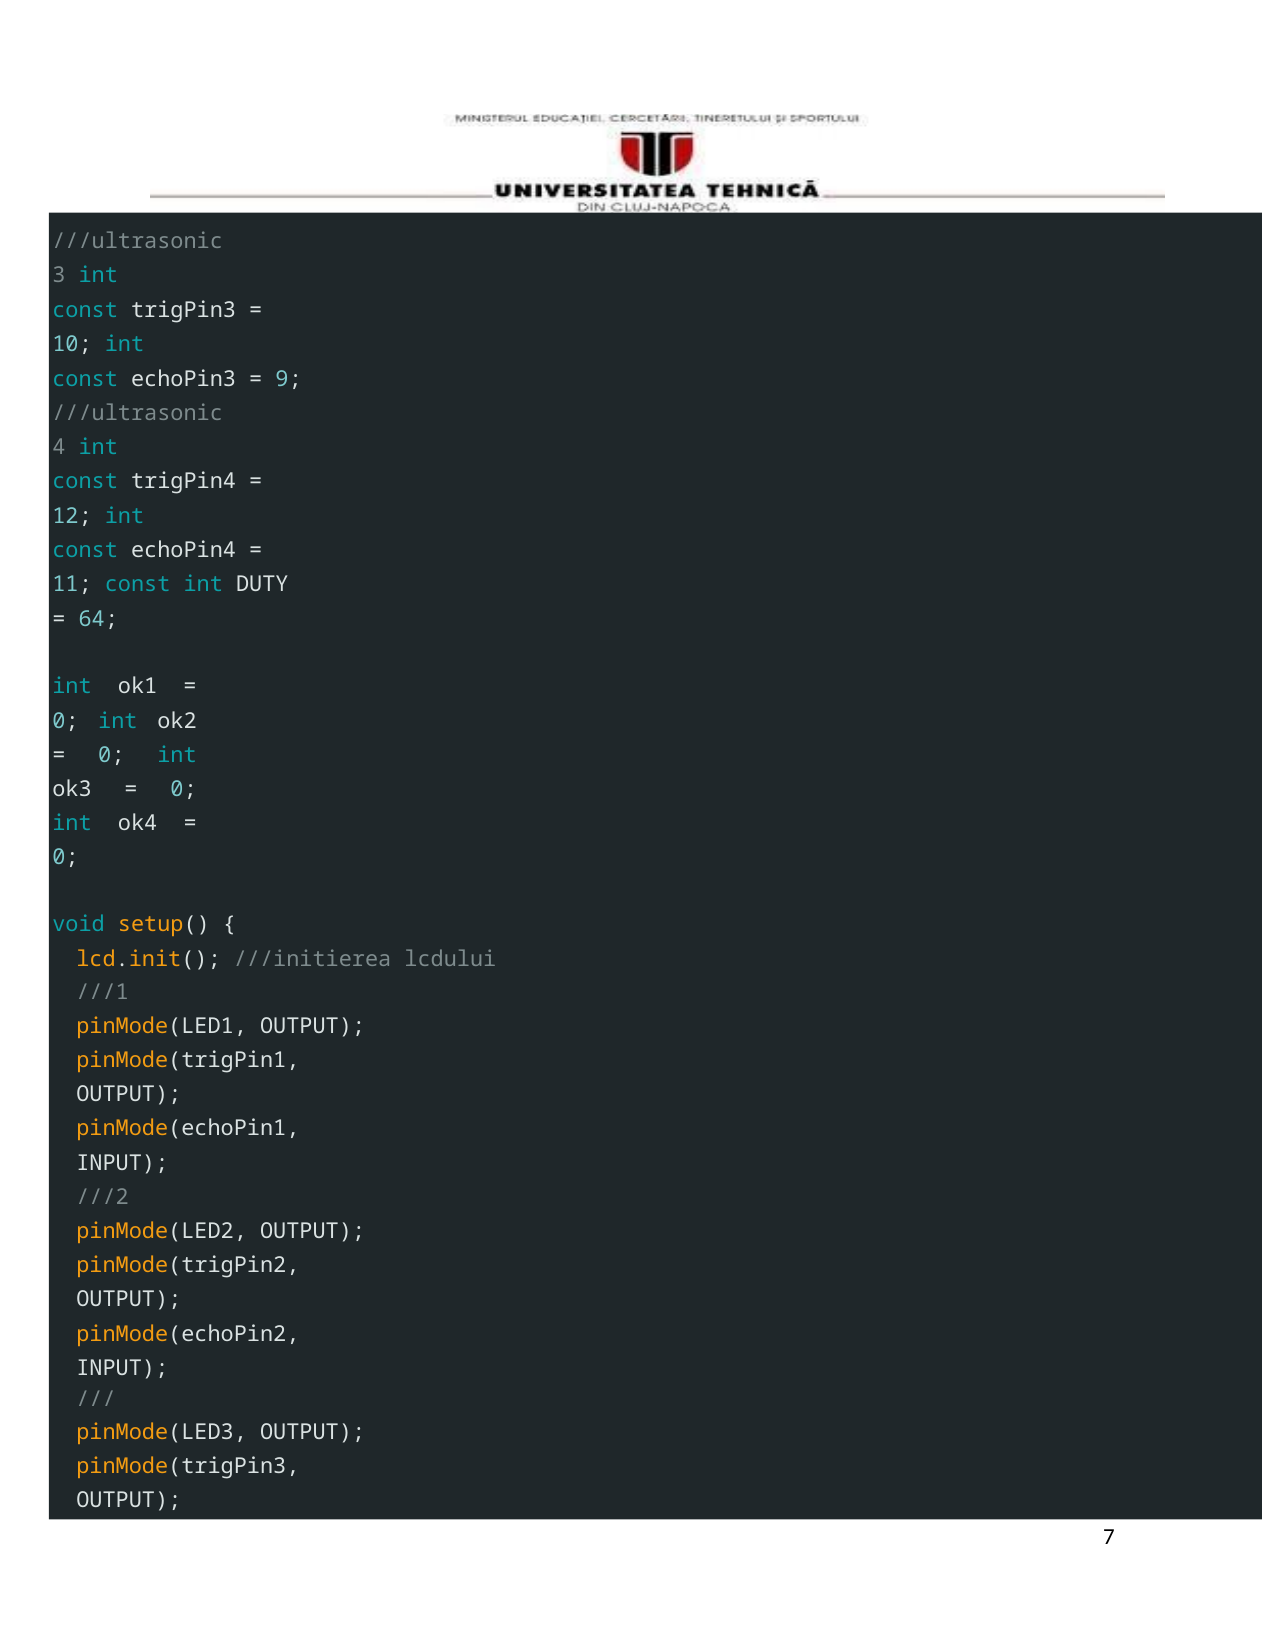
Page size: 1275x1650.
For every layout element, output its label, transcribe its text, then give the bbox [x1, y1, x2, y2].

text const echoPin4 = 11; const int DUTY = 64; [52, 534, 293, 633]
text pinMode(trigPin1, OUTPUT); pinMode(echoPin1, INPUT); [76, 1044, 389, 1176]
text ///1 [76, 976, 1267, 1006]
text void setup() { [52, 908, 1267, 938]
text const trigPin4 = 12; int [52, 466, 293, 529]
text pinMode(LED1, OUTPUT); [76, 1010, 1267, 1040]
text ///ultrasonic 4 int [52, 397, 233, 461]
picture [150, 114, 1165, 212]
text int ok1 = 0; int ok2 = 0; int ok3 = 0; int ok4 = 0; [52, 671, 196, 871]
text const trigPin3 = 10; int [52, 294, 293, 358]
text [76, 1450, 389, 1514]
text ///ultrasonic 3 int [52, 225, 233, 289]
text pinMode(LED2, OUTPUT); [76, 1215, 1267, 1245]
text const echoPin3 = 9; [52, 363, 1267, 393]
text lcd.init(); ///initierea lcdului [76, 942, 1267, 972]
text pinMode(trigPin2, OUTPUT); pinMode(echoPin2, INPUT); [76, 1249, 389, 1382]
text /// [76, 1387, 1267, 1412]
text ///2 [76, 1181, 1267, 1211]
text pinMode(LED3, OUTPUT); [76, 1416, 1267, 1446]
